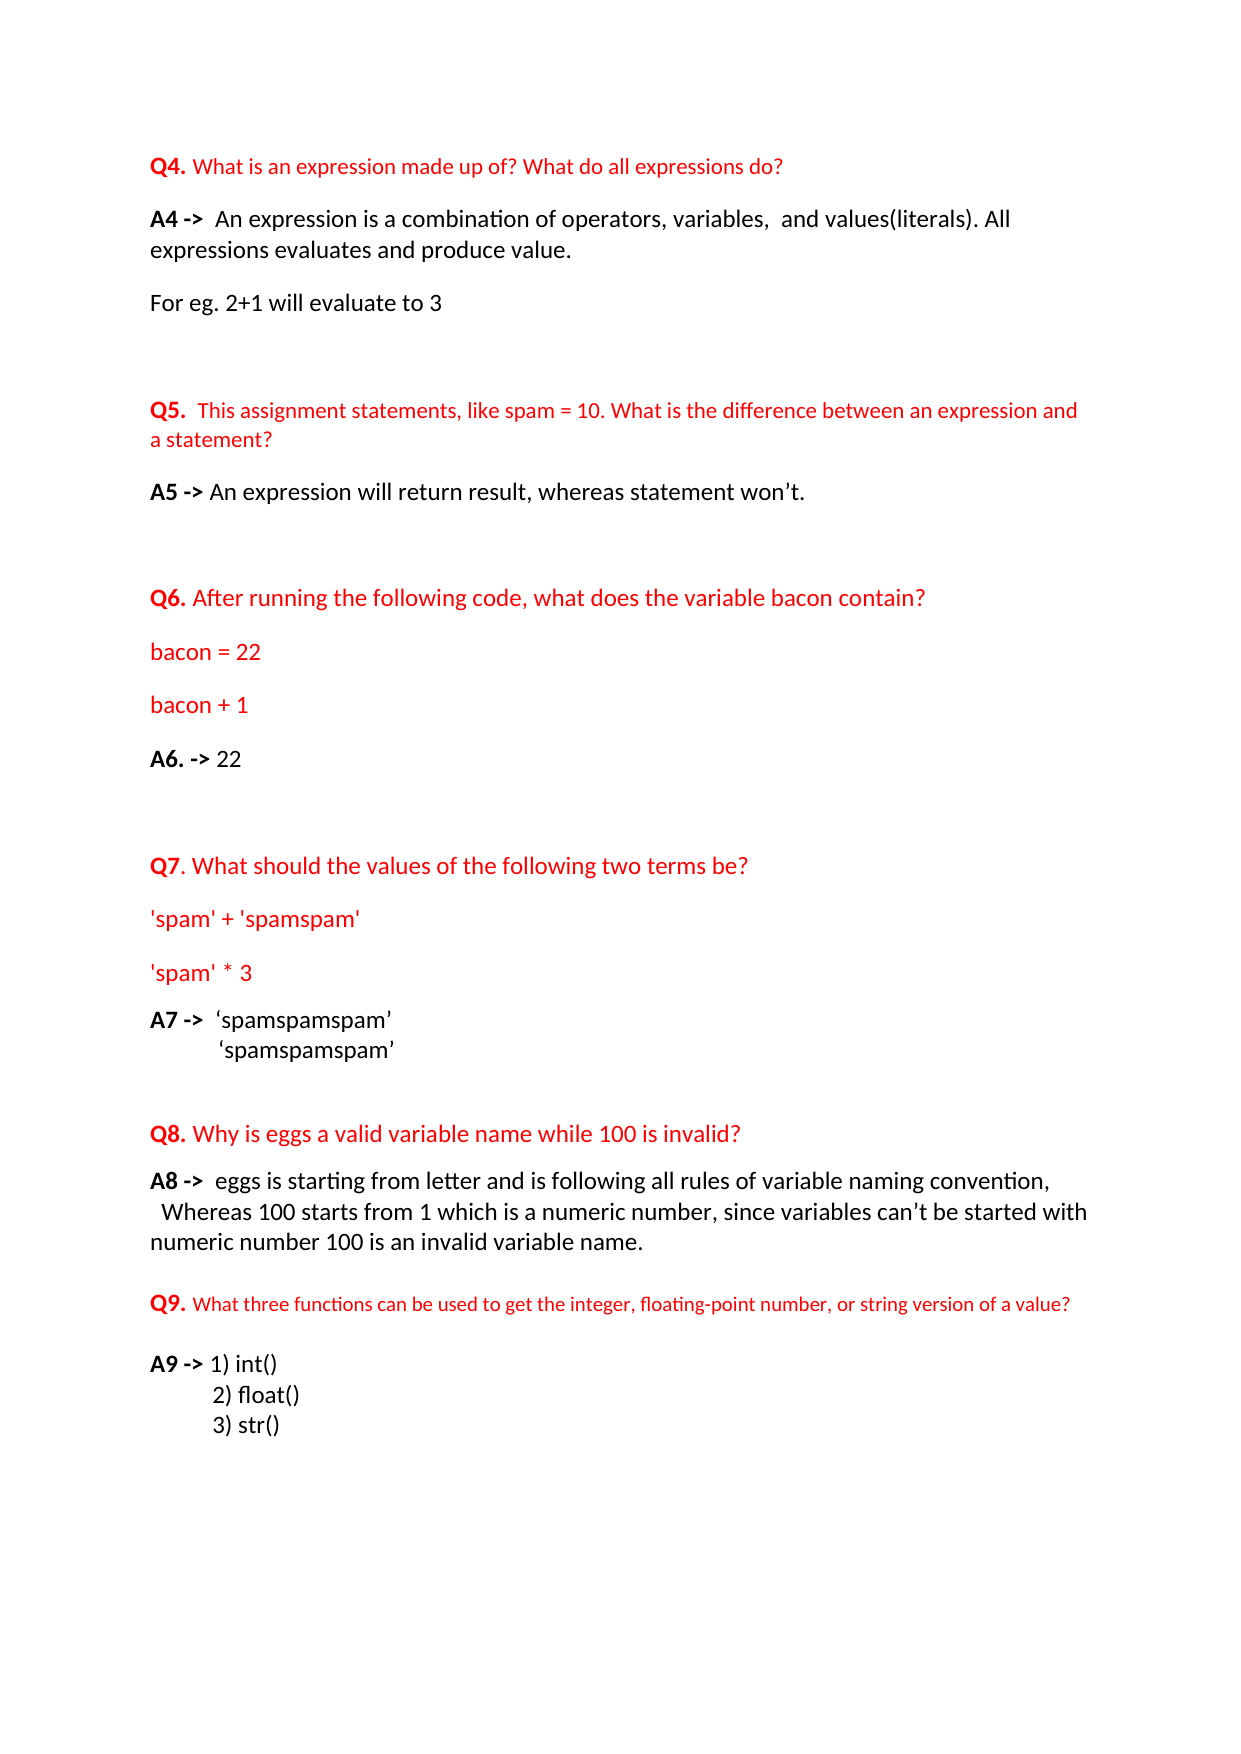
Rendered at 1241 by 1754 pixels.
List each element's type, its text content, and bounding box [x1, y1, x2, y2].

text Q9. What three functions can be used to get the integer, floating-point number, or string version of a value? [150, 1288, 1090, 1318]
text A4 -> An expression is a combination of operators, variables, and values(literals). All expressions evaluates and produce value. [150, 203, 1090, 264]
text Q4. What is an expression made up of? What do all expressions do? [150, 150, 1090, 181]
text Q5. This assignment statements, like spam = 10. What is the difference between an expression and a statement? [150, 394, 1090, 453]
text For eg. 2+1 will evaluate to 3 [150, 287, 1090, 318]
text 2) float() [150, 1379, 1090, 1410]
text Q7. What should the values of the following two terms be? [150, 850, 1090, 880]
text Q6. After running the following code, what does the variable bacon contain? [150, 583, 1090, 613]
text A5 -> An expression will return result, whereas statement won’t. [150, 476, 1090, 506]
text Whereas 100 starts from 1 which is a numeric number, since variables can’t be started with numeric number 100 is an invalid variable name. [150, 1196, 1090, 1257]
text bacon + 1 [150, 689, 1090, 720]
text 'spam' + 'spamspam' [150, 903, 1090, 934]
text A9 -> 1) int() [150, 1349, 1090, 1379]
text A8 -> eggs is starting from letter and is following all rules of variable naming convention, [150, 1166, 1090, 1196]
text 'spam' * 3 [150, 957, 1090, 987]
text 3) str() [150, 1410, 1090, 1440]
text A7 -> ‘spamspamspam’ [150, 1004, 1090, 1034]
text ‘spamspamspam’ [150, 1034, 1090, 1065]
text bacon = 22 [150, 636, 1090, 667]
text A6. -> 22 [150, 743, 1090, 773]
text Q8. Why is eggs a valid variable name while 100 is invalid? [150, 1118, 1090, 1149]
